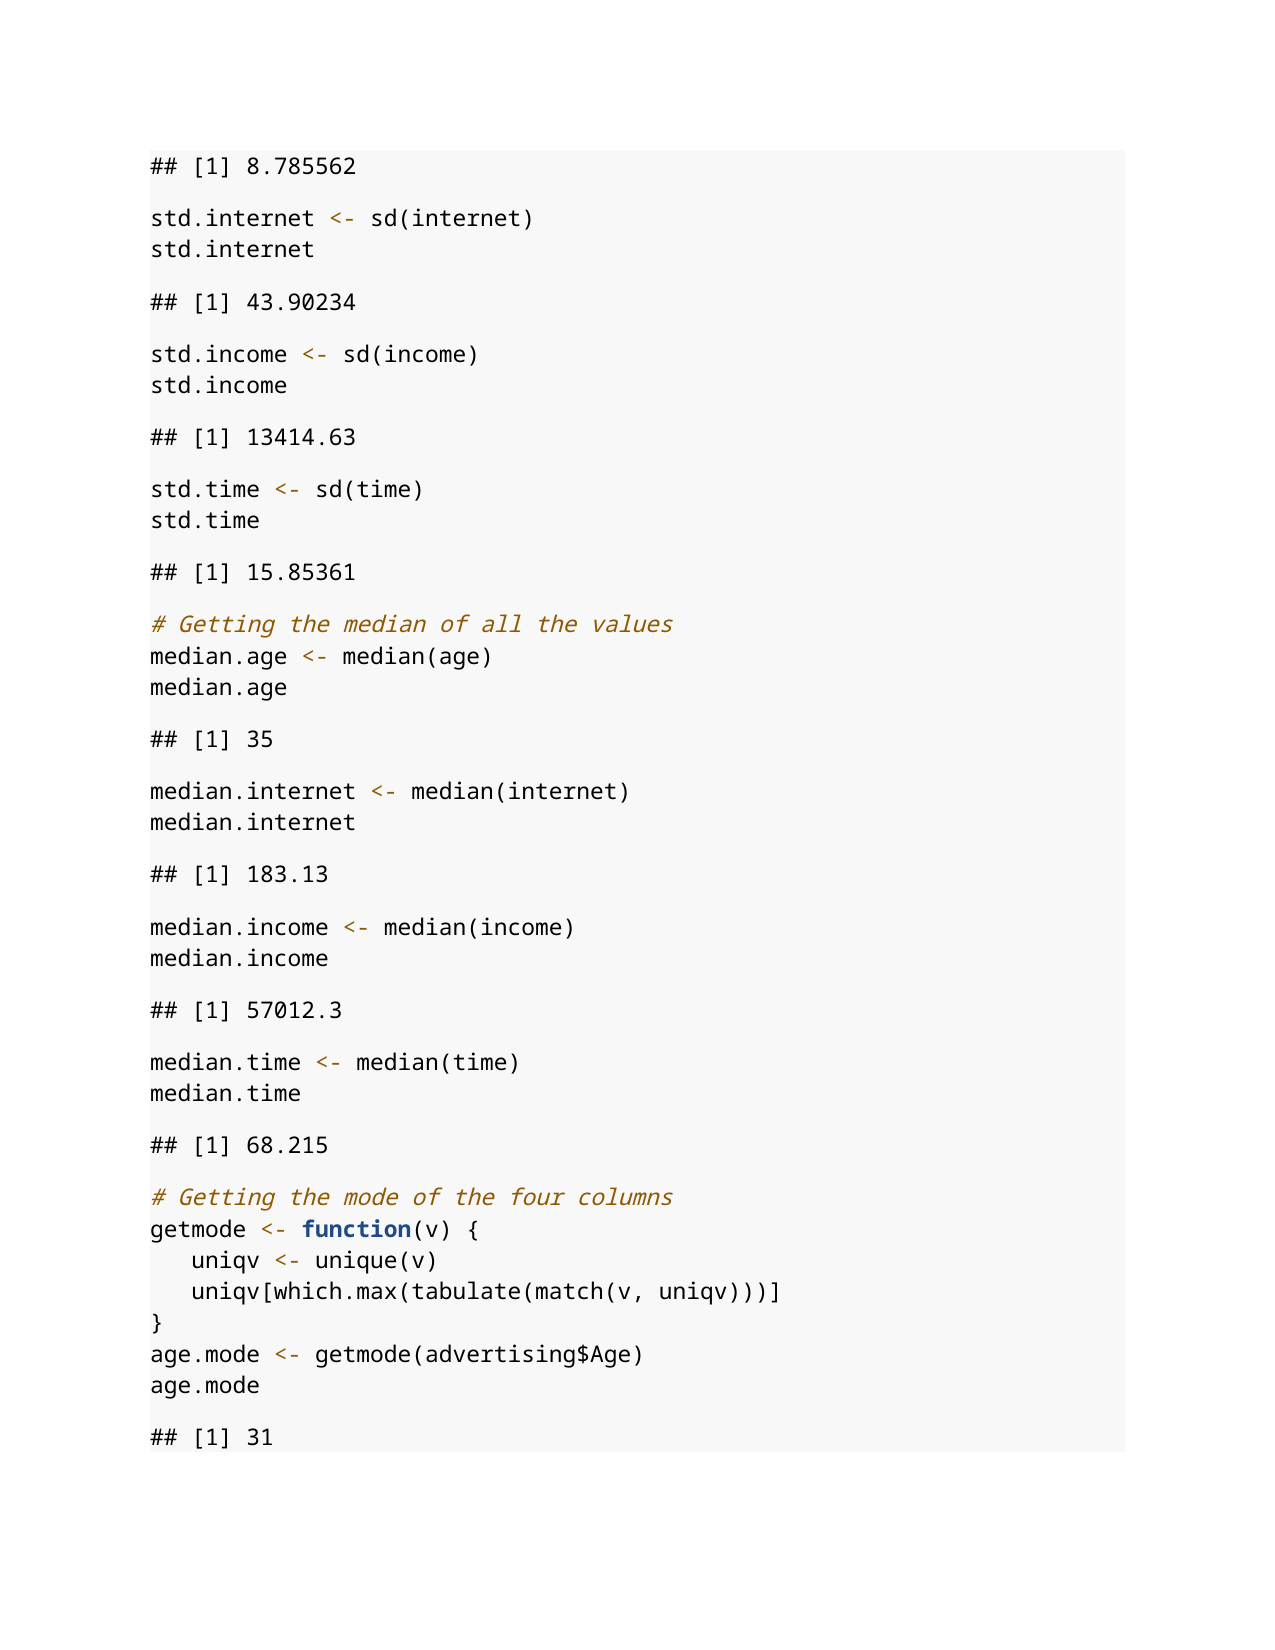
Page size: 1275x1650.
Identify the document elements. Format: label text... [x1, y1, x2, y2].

text median.income <- median(income) median.income [329, 910, 1125, 973]
text # Getting the median of all the values median.age <- median(age) median.age [150, 608, 1125, 702]
text ## [1] 43.90234 [150, 285, 1125, 317]
text ## [1] 57012.3 [150, 994, 1125, 1025]
text ## [1] 68.215 [150, 1129, 1125, 1160]
text ## [1] 31 [150, 1421, 1125, 1452]
text std.income <- sd(income) std.income [150, 337, 1125, 400]
text ## [1] 35 [150, 723, 1125, 754]
text ## [1] 15.85361 [150, 556, 1125, 587]
text std.time <- sd(time) std.time [260, 473, 1125, 535]
text median.internet <- median(internet) median.internet [356, 775, 1125, 837]
text # Getting the mode of the four columns getmode <- function(v) { uniqv <- unique(v) uniqv[which.max(tabulate(match(v, uniqv)))] } age.mode <- getmode(advertising$Age) age.mode [150, 1181, 1125, 1400]
text std.internet <- sd(internet) std.internet [315, 202, 1125, 264]
text ## [1] 8.785562 [150, 150, 1125, 181]
text ## [1] 183.13 [150, 858, 1125, 889]
text median.time <- median(time) median.time [301, 1046, 1125, 1108]
text ## [1] 13414.63 [150, 421, 1125, 452]
